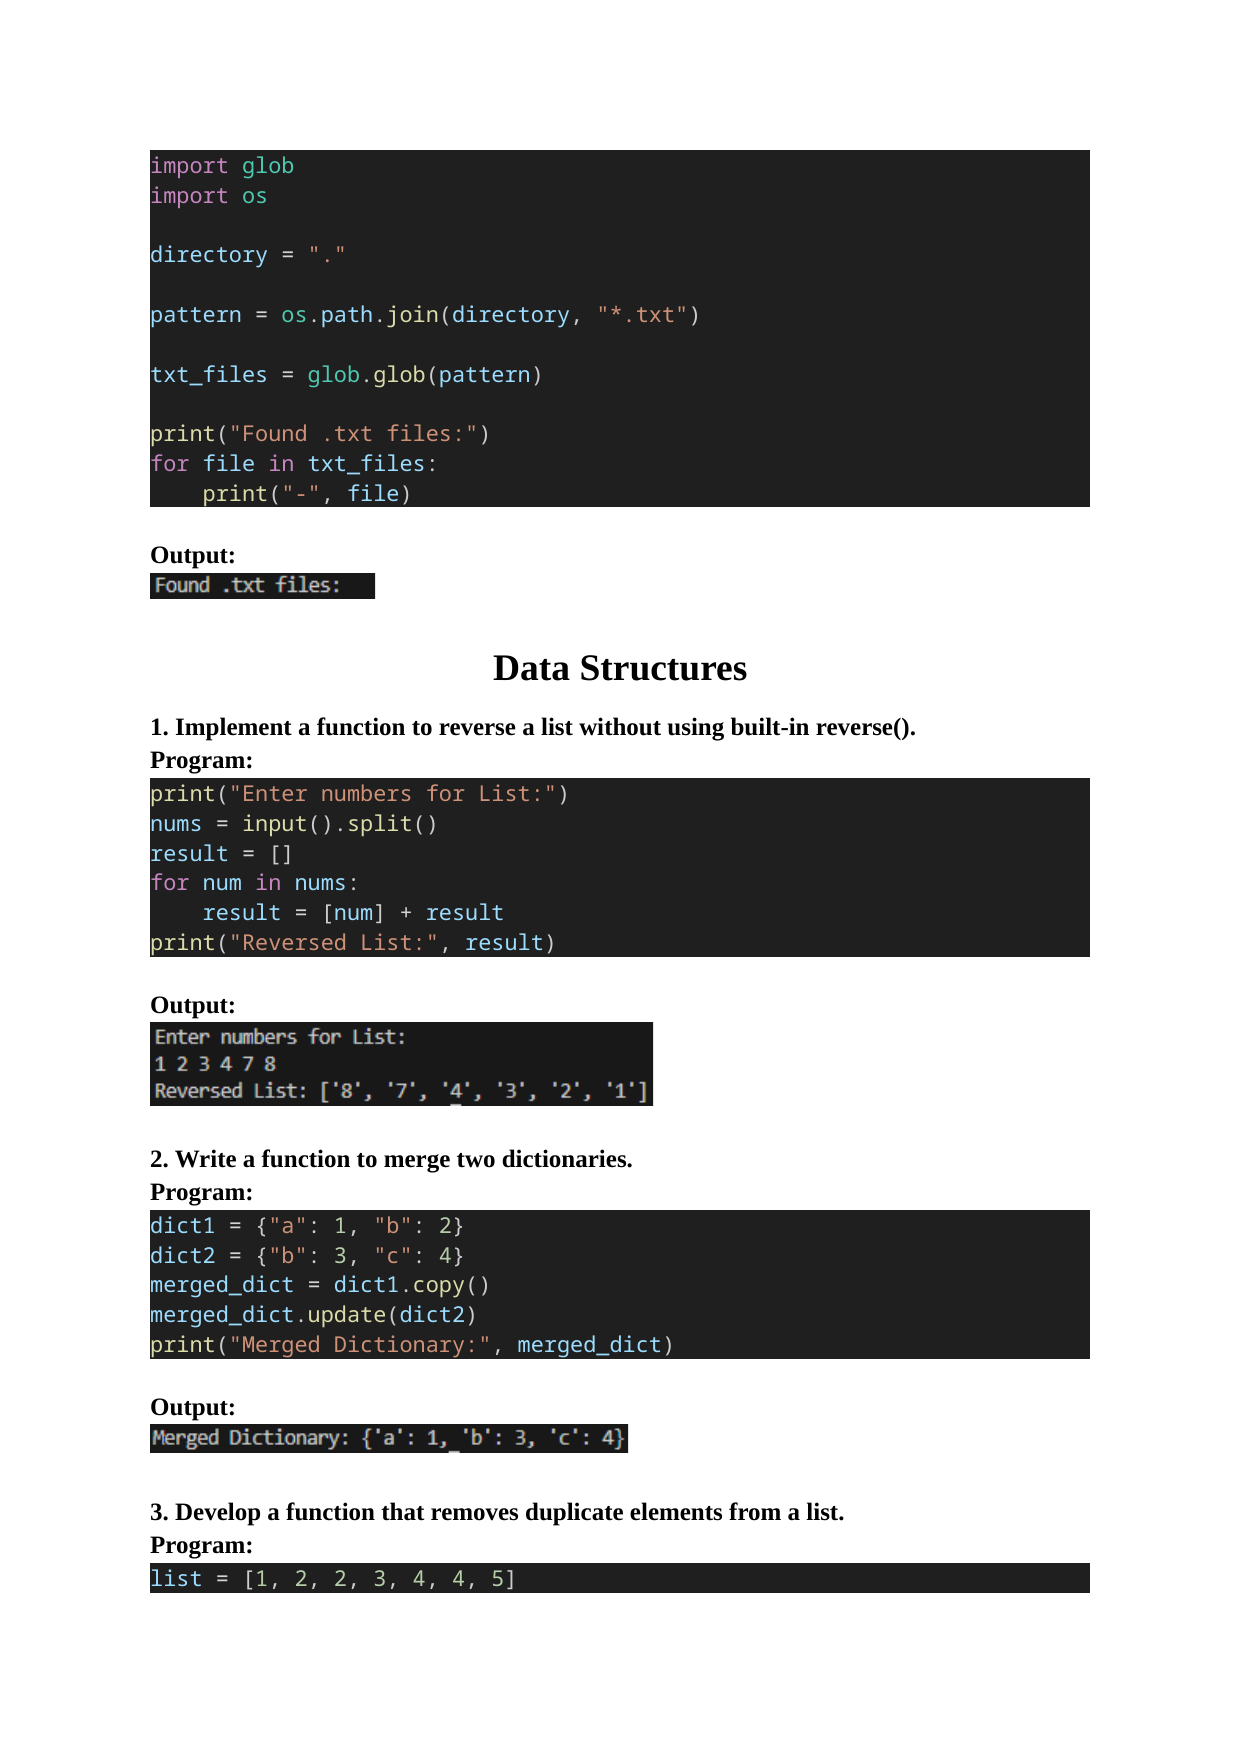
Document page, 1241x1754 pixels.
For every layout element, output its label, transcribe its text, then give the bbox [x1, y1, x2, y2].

text Program: [150, 1530, 1090, 1559]
text Program: [150, 1177, 1090, 1206]
picture [150, 1424, 629, 1453]
text Output: [150, 990, 1090, 1018]
text 3. Develop a function that removes duplicate elements from a list. [150, 1497, 1090, 1526]
text for file in txt_files: [150, 448, 1090, 478]
text Output: [150, 1392, 1090, 1421]
text import os [150, 180, 1090, 209]
text directory = "." [150, 239, 1090, 269]
text dict1 = {"a": 1, "b": 2} [150, 1210, 1090, 1239]
picture [150, 1022, 654, 1106]
picture [150, 573, 375, 599]
text Data Structures [150, 646, 1090, 689]
text list = [1, 2, 2, 3, 4, 4, 5] [150, 1563, 1090, 1593]
text Program: [150, 745, 1090, 774]
text nums = input().split() [150, 808, 1090, 838]
text result = [] [150, 838, 1090, 867]
text print("Enter numbers for List:") [150, 778, 1090, 808]
text 1. Implement a function to reverse a list without using built-in reverse(). [150, 712, 1090, 741]
text print("Reversed List:", result) [150, 927, 1090, 957]
text import glob [150, 150, 1090, 180]
text merged_dict = dict1.copy() [150, 1269, 1090, 1299]
text for num in nums: [150, 867, 1090, 897]
text txt_files = glob.glob(pattern) [150, 358, 1090, 388]
text merged_dict.update(dict2) [150, 1299, 1090, 1329]
text dict2 = {"b": 3, "c": 4} [150, 1239, 1090, 1269]
text print("Found .txt files:") [150, 418, 1090, 448]
text print("-", file) [150, 478, 1090, 507]
text print("Merged Dictionary:", merged_dict) [150, 1329, 1090, 1359]
text result = [num] + result [150, 897, 1090, 927]
text Output: [150, 541, 1090, 569]
text 2. Write a function to merge two dictionaries. [150, 1144, 1090, 1172]
text pattern = os.path.join(directory, "*.txt") [150, 299, 1090, 329]
